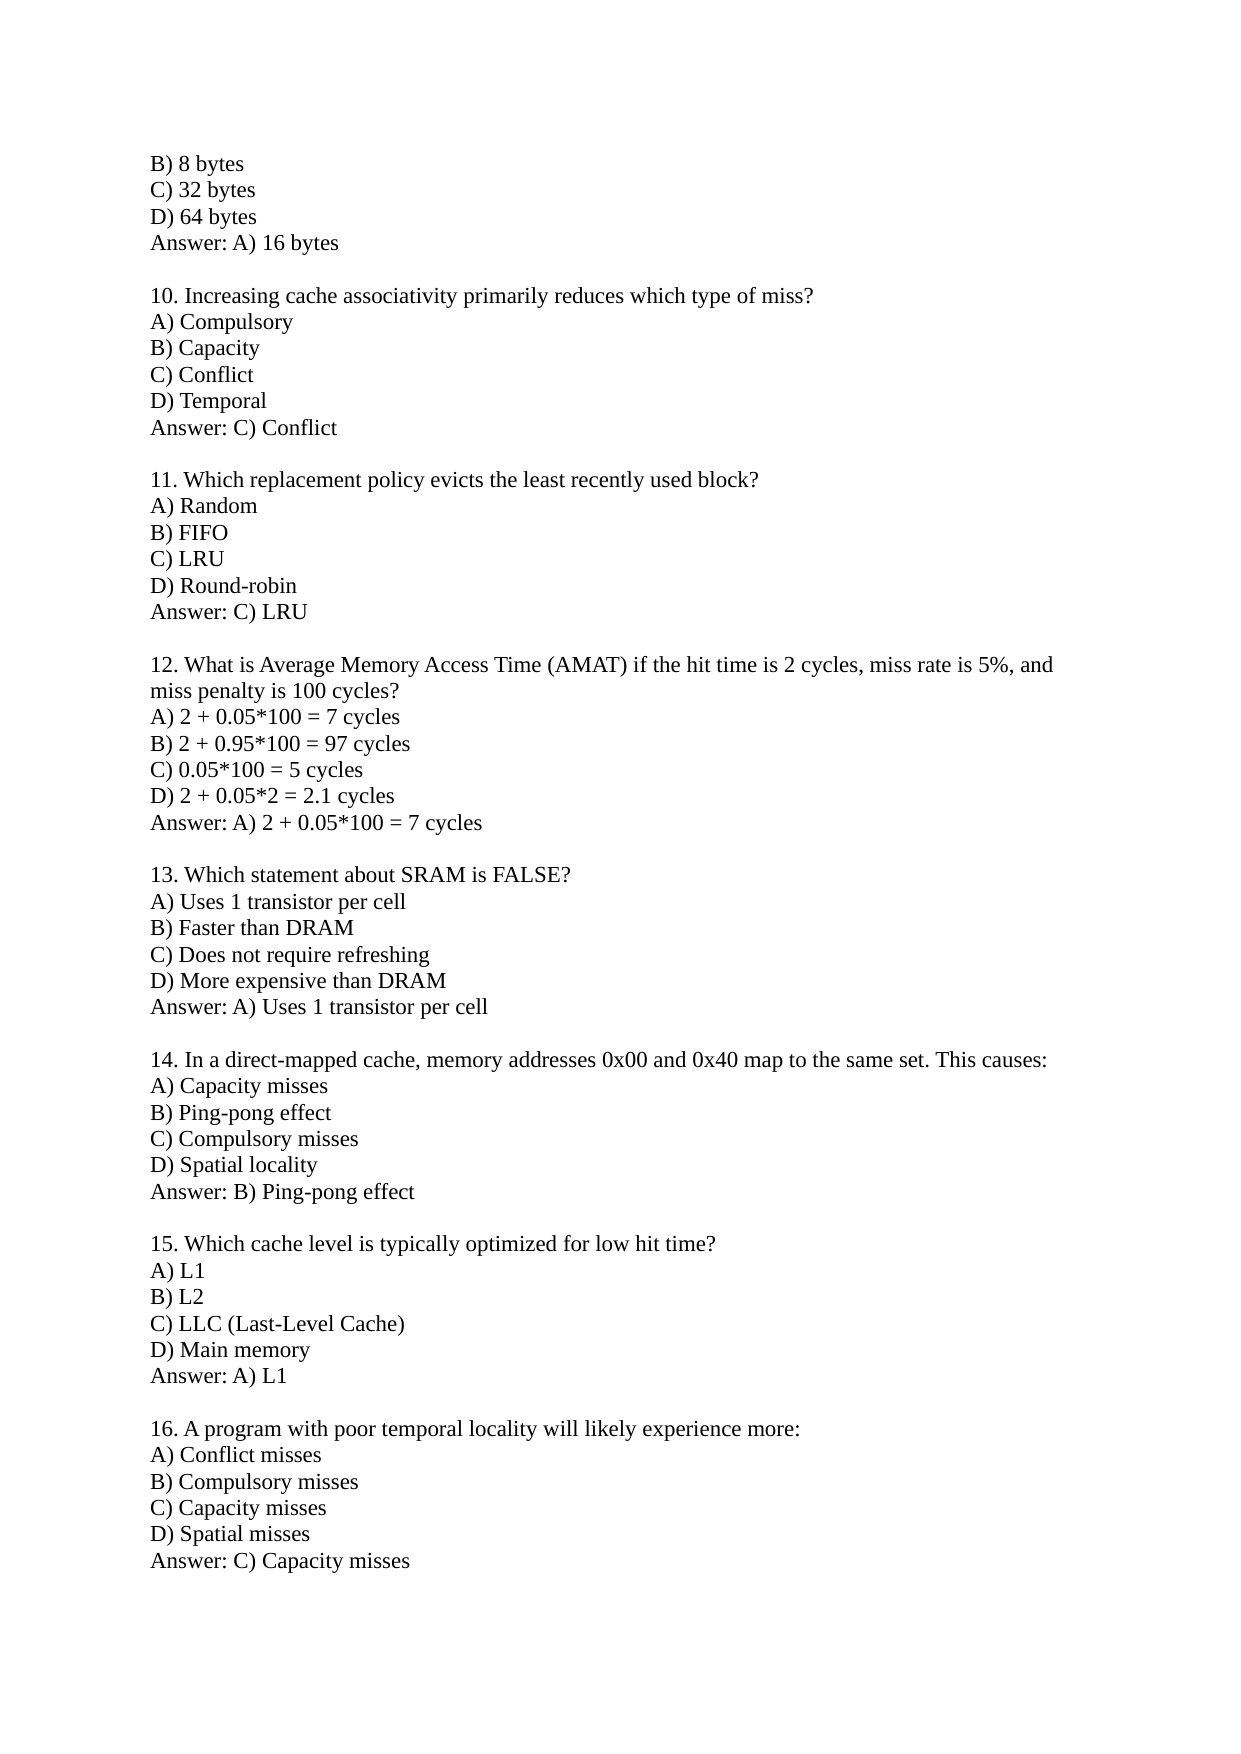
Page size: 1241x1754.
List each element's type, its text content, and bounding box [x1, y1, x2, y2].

text B) 2 + 0.95*100 = 97 cycles [150, 730, 1090, 756]
text A) Compulsory [150, 308, 1090, 334]
text 16. A program with poor temporal locality will likely experience more: [150, 1415, 1090, 1441]
text A) L1 [150, 1257, 1090, 1283]
text C) Capacity misses [150, 1494, 1090, 1520]
text Answer: C) LRU [150, 598, 1090, 624]
text D) Spatial misses [150, 1520, 1090, 1547]
text B) L2 [150, 1283, 1090, 1309]
text D) Round-robin [150, 572, 1090, 598]
text 13. Which statement about SRAM is FALSE? [150, 862, 1090, 888]
text 11. Which replacement policy evicts the least recently used block? [150, 466, 1090, 493]
text B) Compulsory misses [150, 1468, 1090, 1494]
text A) Conflict misses [150, 1441, 1090, 1468]
text D) More expensive than DRAM [150, 967, 1090, 993]
text C) Compulsory misses [150, 1125, 1090, 1151]
text B) FIFO [150, 519, 1090, 545]
text B) 8 bytes [150, 150, 1090, 176]
text Answer: A) Uses 1 transistor per cell [150, 993, 1090, 1020]
text D) Temporal [150, 387, 1090, 413]
text Answer: C) Conflict [150, 413, 1090, 440]
text C) LRU [150, 545, 1090, 572]
text 15. Which cache level is typically optimized for low hit time? [150, 1231, 1090, 1257]
text D) 64 bytes [150, 203, 1090, 229]
text A) Random [150, 493, 1090, 519]
text C) LLC (Last-Level Cache) [150, 1309, 1090, 1336]
text Answer: B) Ping-pong effect [150, 1178, 1090, 1204]
text 12. What is Average Memory Access Time (AMAT) if the hit time is 2 cycles, miss rate is 5%, and miss penalty is 100 cycles? [150, 651, 1090, 703]
text 14. In a direct-mapped cache, memory addresses 0x00 and 0x40 map to the same set. This causes: [150, 1046, 1090, 1072]
text C) 0.05*100 = 5 cycles [150, 756, 1090, 782]
text A) Uses 1 transistor per cell [150, 888, 1090, 914]
text C) Conflict [150, 361, 1090, 387]
text Answer: A) L1 [150, 1362, 1090, 1389]
text D) 2 + 0.05*2 = 2.1 cycles [150, 782, 1090, 809]
text 10. Increasing cache associativity primarily reduces which type of miss? [150, 282, 1090, 308]
text Answer: A) 2 + 0.05*100 = 7 cycles [150, 809, 1090, 835]
text D) Spatial locality [150, 1151, 1090, 1178]
text A) Capacity misses [150, 1072, 1090, 1099]
text C) Does not require refreshing [150, 941, 1090, 967]
text B) Capacity [150, 334, 1090, 361]
text D) Main memory [150, 1336, 1090, 1362]
text C) 32 bytes [150, 176, 1090, 203]
text A) 2 + 0.05*100 = 7 cycles [150, 703, 1090, 730]
text B) Faster than DRAM [150, 914, 1090, 941]
text B) Ping-pong effect [150, 1099, 1090, 1125]
text Answer: A) 16 bytes [150, 229, 1090, 255]
text Answer: C) Capacity misses [150, 1547, 1090, 1573]
